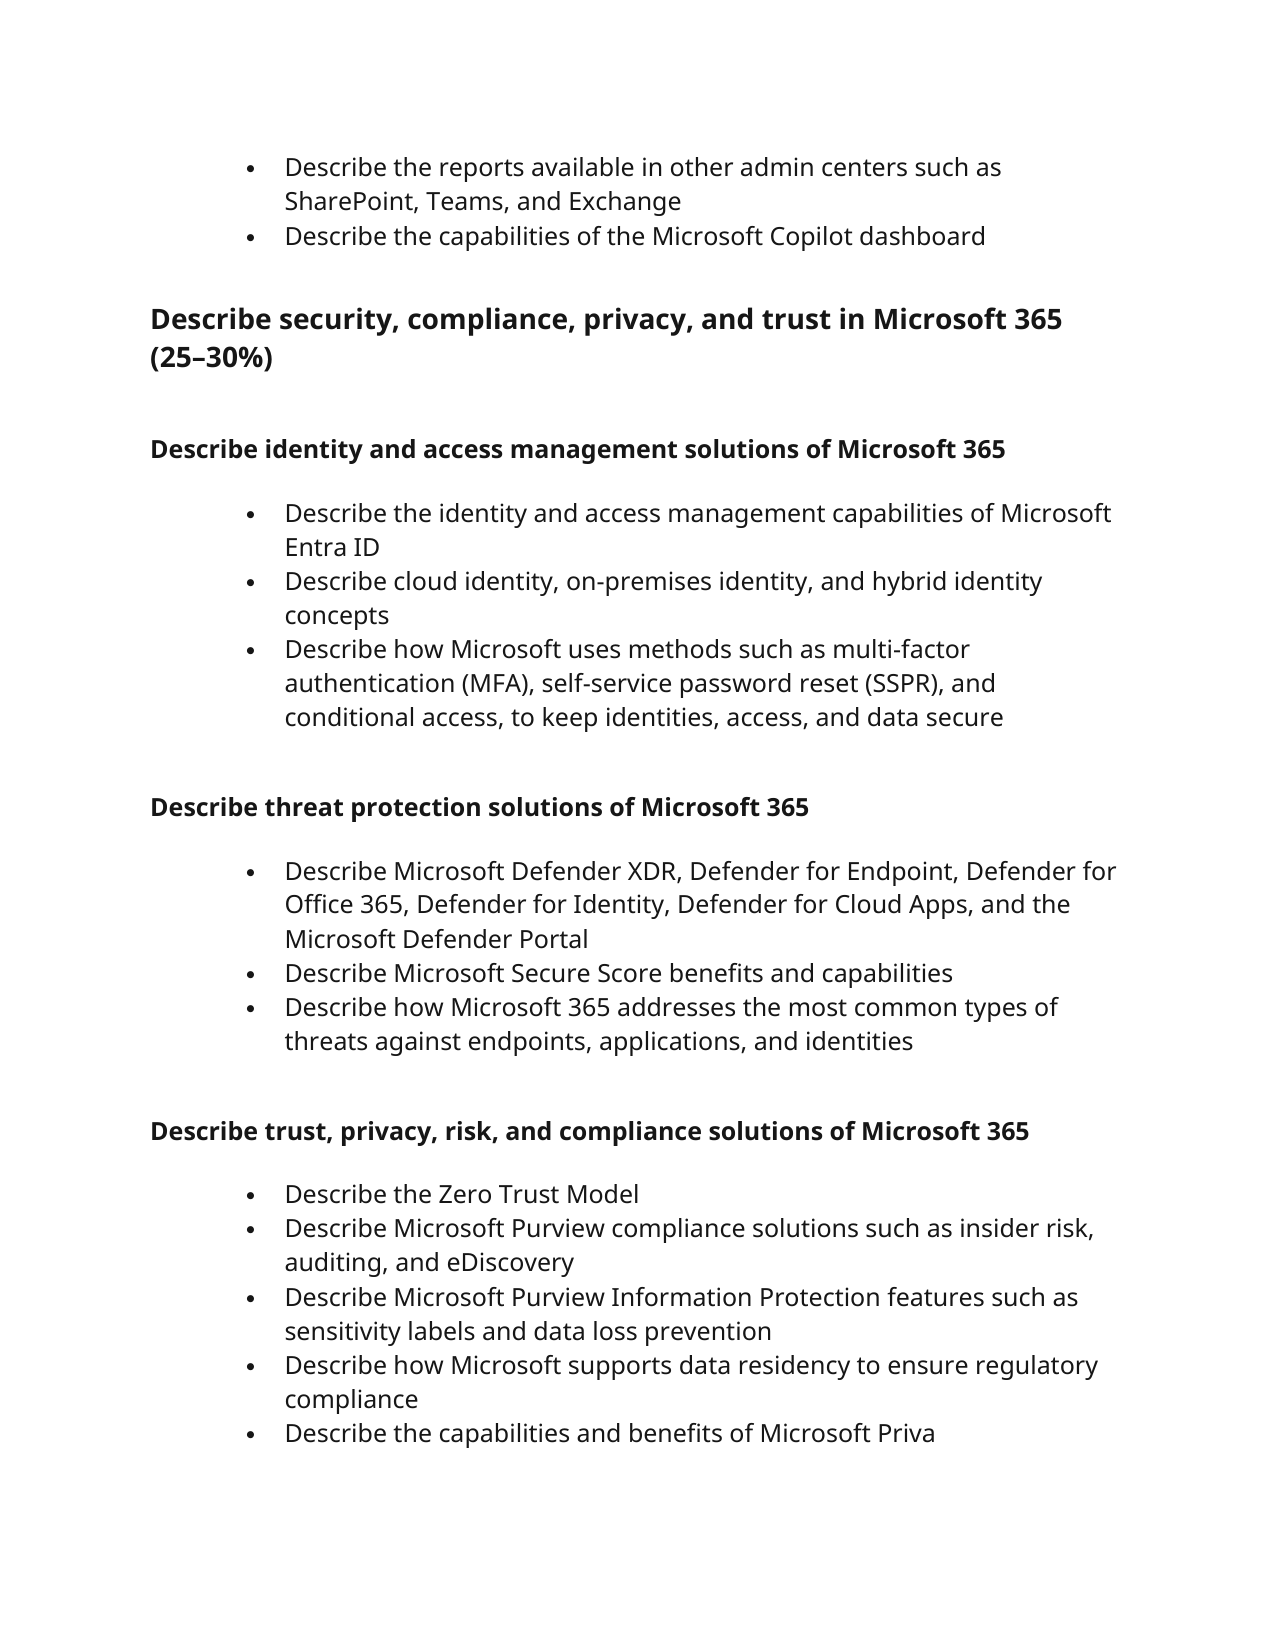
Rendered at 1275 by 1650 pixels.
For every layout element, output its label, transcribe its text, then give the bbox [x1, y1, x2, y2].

list Describe the identity and access management capabilities of Microsoft Entra ID [247, 495, 1125, 563]
list Describe the Zero Trust Model [247, 1177, 1125, 1211]
list Describe the capabilities and benefits of Microsoft Priva [247, 1415, 1125, 1449]
list Describe Microsoft Secure Score benefits and capabilities [247, 955, 1125, 989]
list Describe Microsoft Purview compliance solutions such as insider risk, auditing, and eDiscovery [247, 1211, 1125, 1279]
list Describe how Microsoft uses methods such as multi-factor authentication (MFA), self-service password reset (SSPR), and conditional access, to keep identities, access, and data secure [247, 631, 1125, 734]
text Describe trust, privacy, risk, and compliance solutions of Microsoft 365 [150, 1114, 1125, 1148]
list Describe cloud identity, on-premises identity, and hybrid identity concepts [247, 563, 1125, 631]
list Describe the reports available in other admin centers such as SharePoint, Teams, and Exchange [247, 150, 1125, 218]
list Describe Microsoft Purview Information Protection features such as sensitivity labels and data loss prevention [247, 1279, 1125, 1347]
list Describe how Microsoft 365 addresses the most common types of threats against endpoints, applications, and identities [247, 989, 1125, 1057]
text Describe threat protection solutions of Microsoft 365 [150, 790, 1125, 824]
text Describe security, compliance, privacy, and trust in Microsoft 365 (25–30%) [150, 299, 1125, 376]
list Describe how Microsoft supports data residency to ensure regulatory compliance [247, 1347, 1125, 1415]
list Describe Microsoft Defender XDR, Defender for Endpoint, Defender for Office 365, Defender for Identity, Defender for Cloud Apps, and the Microsoft Defender Portal [247, 853, 1125, 955]
list Describe the capabilities of the Microsoft Copilot dashboard [247, 218, 1125, 252]
text Describe identity and access management solutions of Microsoft 365 [150, 432, 1125, 466]
